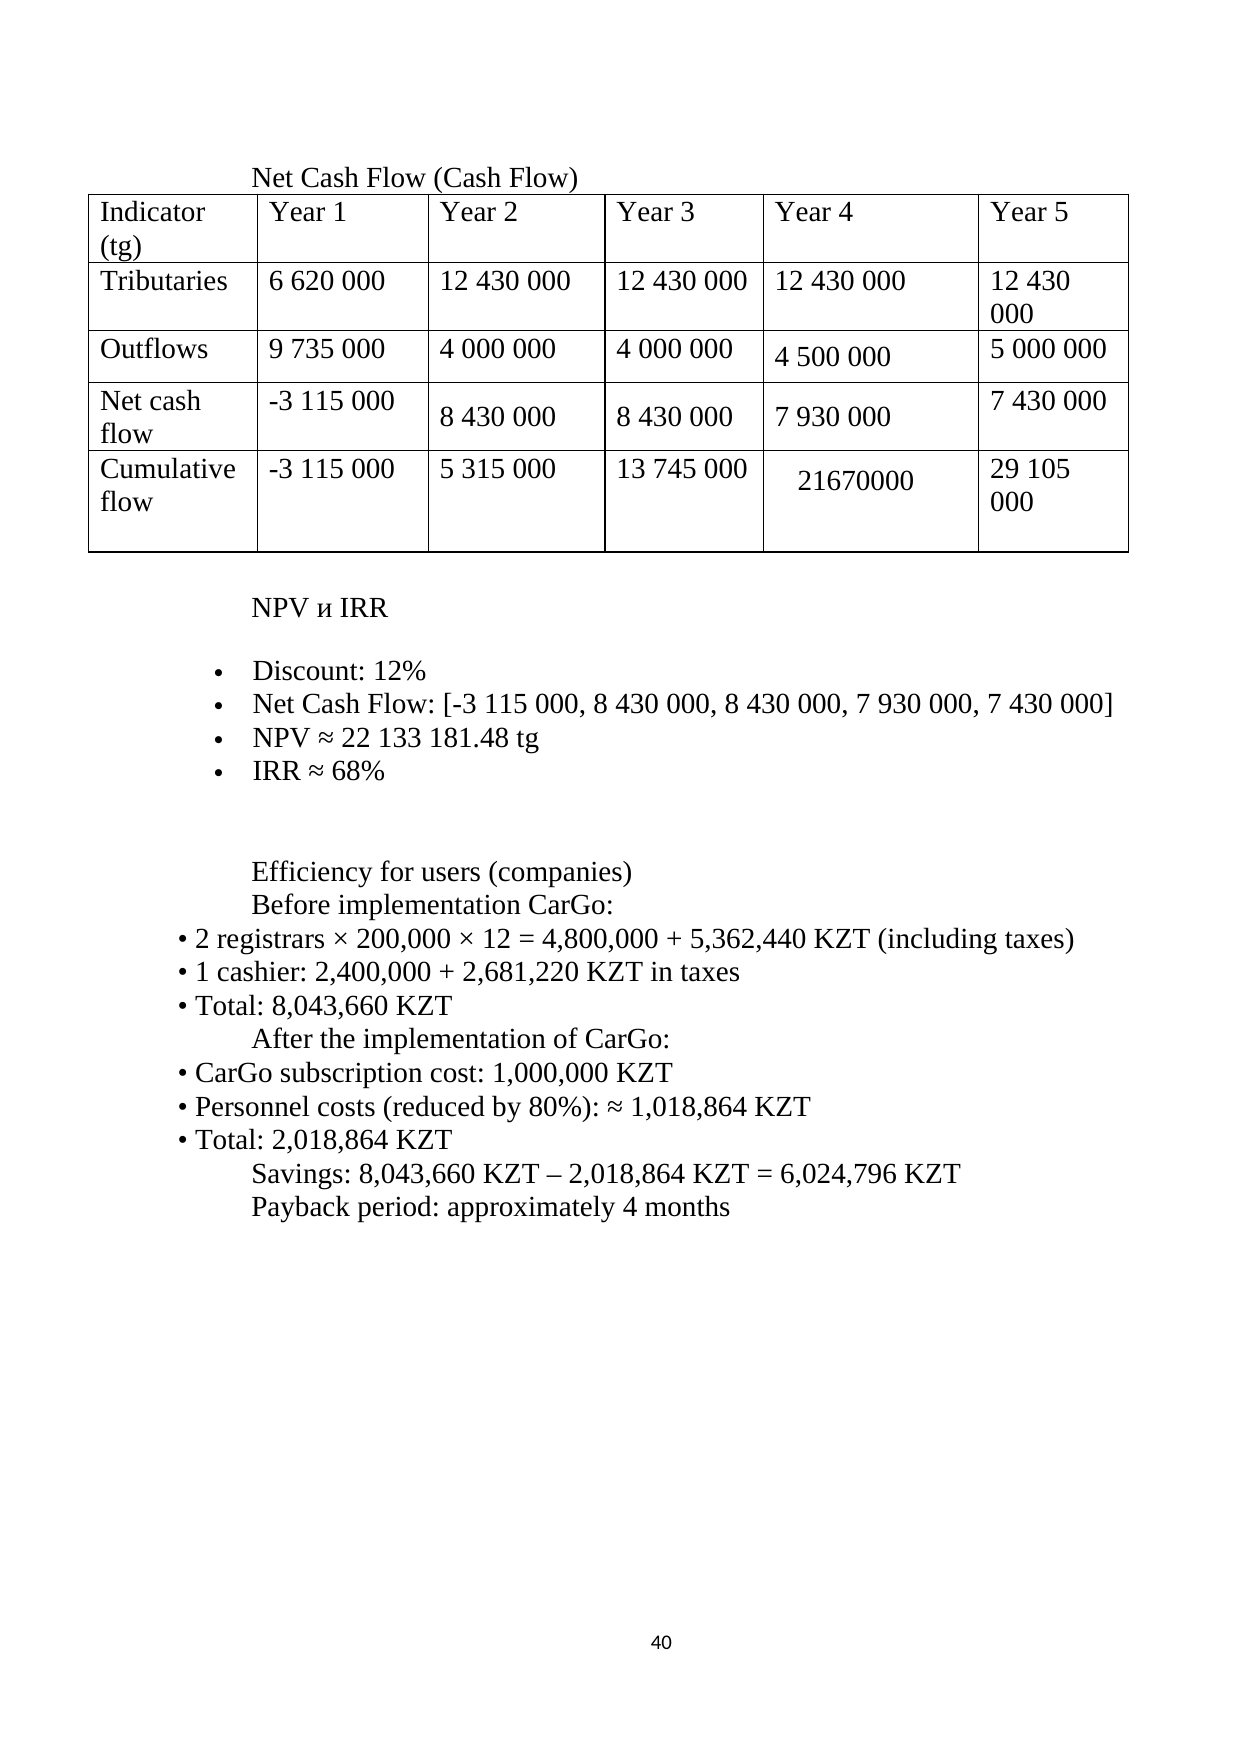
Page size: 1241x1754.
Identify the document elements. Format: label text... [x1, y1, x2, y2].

table_header Indicator (tg) [89, 195, 257, 262]
table_cell 12 430 000 [606, 263, 763, 330]
table_cell 12 430 000 [979, 263, 1128, 330]
table_cell 7 930 000 [764, 383, 978, 450]
table_cell [764, 451, 978, 551]
table_cell 6 620 000 [258, 263, 428, 330]
text Before implementation CarGo: • 2 registrars × 200,000 × 12 = 4,800,000 + 5,362,440 KZT (including taxes) • 1 cashier: 2,400,000 + 2,681,220 KZT in taxes • Total: 8,043,660 KZT [177, 887, 1181, 1022]
subtitle Efficiency for users (companies) [177, 854, 1181, 887]
table_header Year 3 [606, 195, 763, 262]
subtitle NPV и IRR [177, 590, 1181, 624]
table_cell 7 430 000 [979, 383, 1128, 450]
text Payback period: approximately 4 months [177, 1189, 1181, 1223]
table_header Year 1 [258, 195, 428, 262]
list IRR ≈ 68% [215, 753, 1181, 787]
table_cell 12 430 000 [764, 263, 978, 330]
list Net Cash Flow: [-3 115 000, 8 430 000, 8 430 000, 7 930 000, 7 430 000] [215, 686, 1181, 720]
table_cell 4 500 000 [764, 331, 978, 382]
table_cell 5 000 000 [979, 331, 1128, 382]
text After the implementation of CarGo: • CarGo subscription cost: 1,000,000 KZT • Personnel costs (reduced by 80%): ≈ 1,018,864 KZT • Total: 2,018,864 KZT [177, 1022, 1181, 1156]
table_cell 4 000 000 [429, 331, 604, 382]
table_cell -3 115 000 [258, 383, 428, 450]
list NPV ≈ 22 133 181.48 tg [215, 720, 1181, 753]
subtitle Net Cash Flow (Cash Flow) [177, 160, 1181, 193]
table_cell 9 735 000 [258, 331, 428, 382]
table_cell Net cash flow [89, 383, 257, 450]
table_header Year 5 [979, 195, 1128, 262]
table_cell Outflows [89, 331, 257, 382]
table_cell 5 315 000 [429, 451, 604, 551]
table_cell Tributaries [89, 263, 257, 330]
text Savings: 8,043,660 KZT – 2,018,864 KZT = 6,024,796 KZT [177, 1156, 1181, 1189]
table_header Year 2 [429, 195, 604, 262]
list Discount: 12% [215, 653, 1181, 686]
table_header Year 4 [764, 195, 978, 262]
table_cell Cumulative flow [89, 451, 257, 551]
table_cell -3 115 000 [258, 451, 428, 551]
table_cell 8 430 000 [606, 383, 763, 450]
table_cell 8 430 000 [429, 383, 604, 450]
table_cell 4 000 000 [606, 331, 763, 382]
table_cell 29 105 000 [979, 451, 1128, 551]
table_cell 13 745 000 [606, 451, 763, 551]
table_cell 12 430 000 [429, 263, 604, 330]
